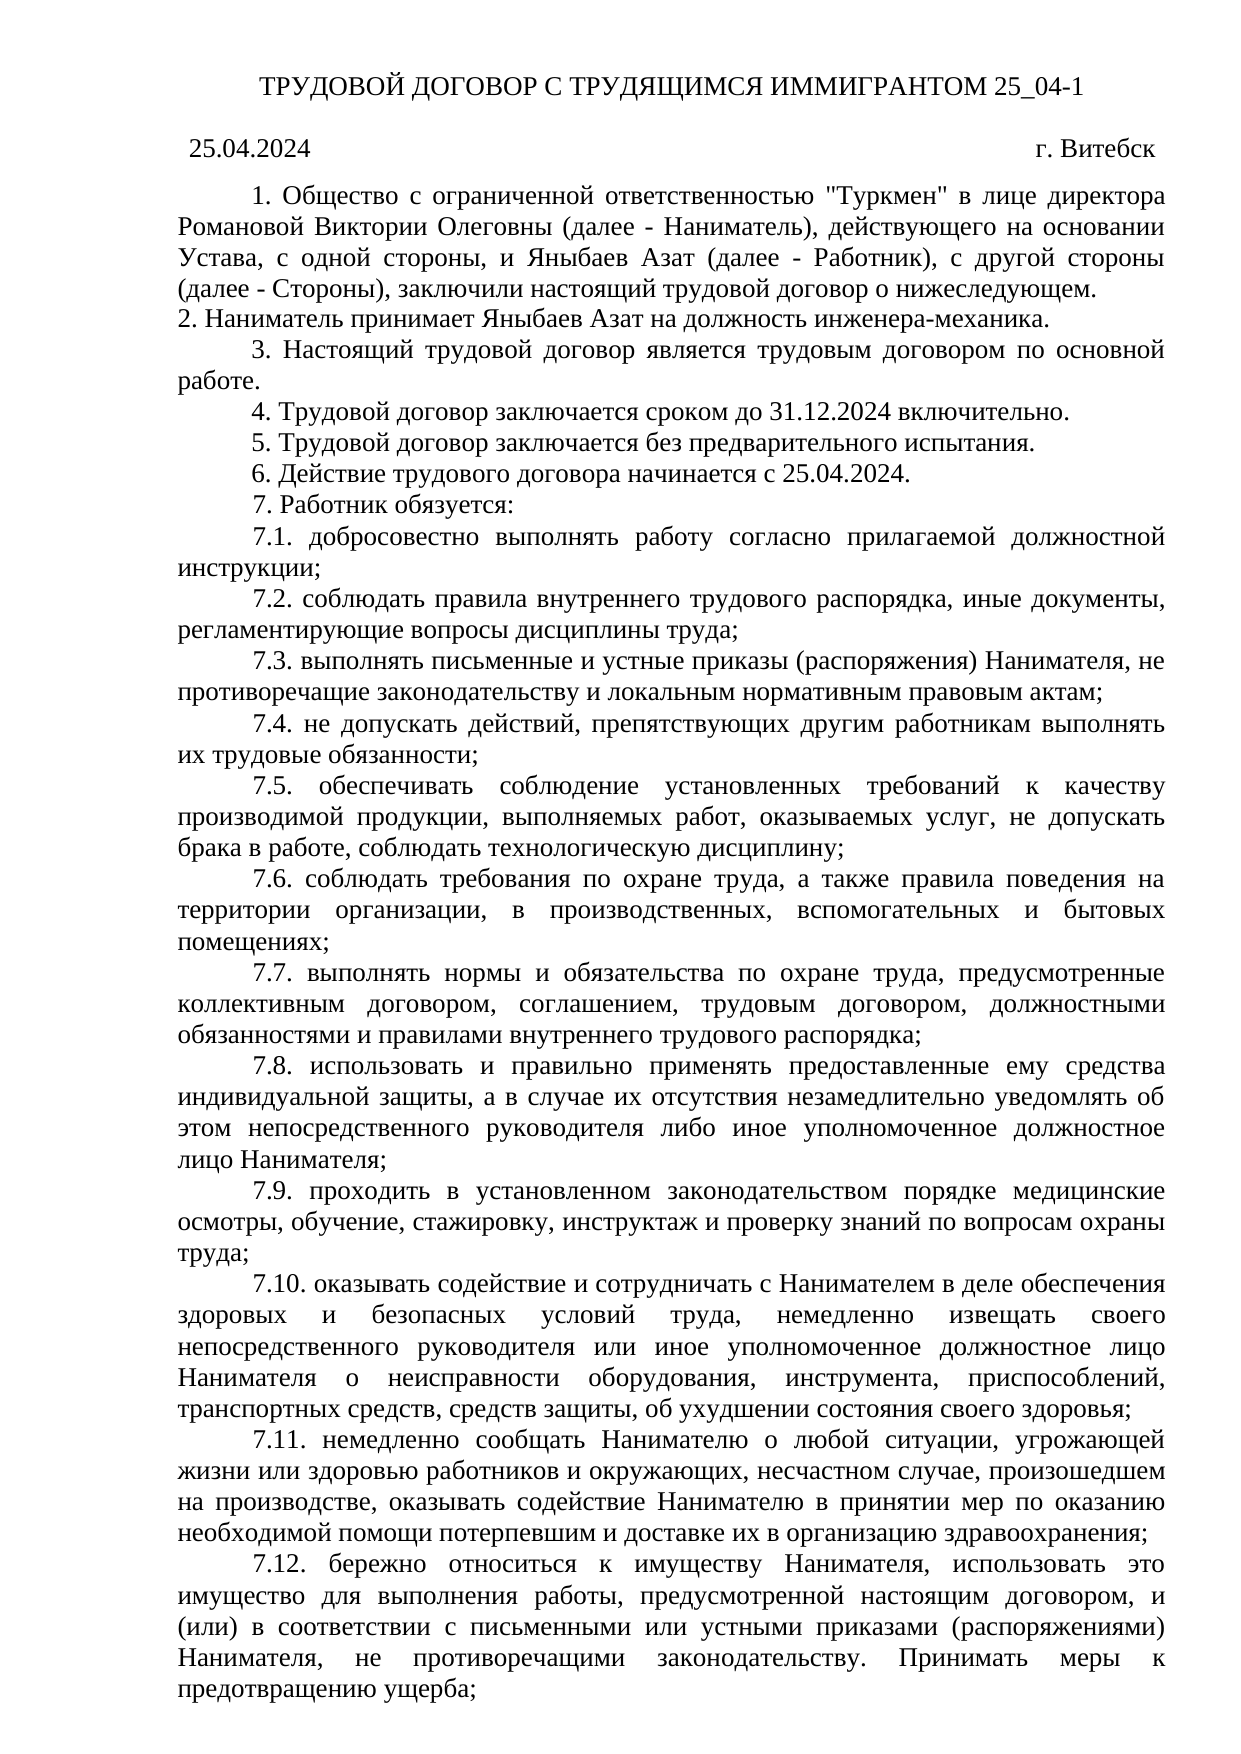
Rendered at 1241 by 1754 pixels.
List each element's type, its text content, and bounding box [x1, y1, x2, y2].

text 7.2. соблюдать правила внутреннего трудового распорядка, иные документы, регламентирующие вопросы дисциплины труда; [177, 582, 1166, 644]
text 2. Наниматель принимает Яныбаев Азат на должность инженера-механика. [177, 304, 1166, 333]
text 7.9. проходить в установленном законодательством порядке медицинские осмотры, обучение, стажировку, инструктаж и проверку знаний по вопросам охраны труда; [177, 1174, 1166, 1267]
text 7.6. соблюдать требования по охране труда, а также правила поведения на территории организации, в производственных, вспомогательных и бытовых помещениях; [177, 862, 1166, 956]
text ТРУДОВОЙ ДОГОВОР С ТРУДЯЩИМСЯ ИММИГРАНТОМ 25_04-1 [177, 70, 1166, 101]
text 7.5. обеспечивать соблюдение установленных требований к качеству производимой продукции, выполняемых работ, оказываемых услуг, не допускать брака в работе, соблюдать технологическую дисциплину; [177, 769, 1166, 862]
text 7.4. не допускать действий, препятствующих другим работникам выполнять их трудовые обязанности; [177, 707, 1166, 769]
text 7.12. бережно относиться к имуществу Нанимателя, использовать это имущество для выполнения работы, предусмотренной настоящим договором, и (или) в соответствии с письменными или устными приказами (распоряжениями) Нанимателя, не противоречащими законодательству. Принимать меры к предотвращению ущерба; [177, 1548, 1166, 1703]
text 7.3. выполнять письменные и устные приказы (распоряжения) Нанимателя, не противоречащие законодательству и локальным нормативным правовым актам; [177, 644, 1166, 707]
text 7.1. добросовестно выполнять работу согласно прилагаемой должностной инструкции; [177, 520, 1166, 582]
text 5. Трудовой договор заключается без предварительного испытания. [177, 426, 1166, 457]
text 1. Общество с ограниченной ответственностью "Туркмен" в лице директора Романовой Виктории Олеговны (далее - Наниматель), действующего на основании Устава, с одной стороны, и Яныбаев Азат (далее - Работник), с другой стороны (далее - Стороны), заключили настоящий трудовой договор о нижеследующем. [177, 179, 1166, 304]
text 7.11. немедленно сообщать Нанимателю о любой ситуации, угрожающей жизни или здоровью работников и окружающих, несчастном случае, произошедшем на производстве, оказывать содействие Нанимателю в принятии мер по оказанию необходимой помощи потерпевшим и доставке их в организацию здравоохранения; [177, 1423, 1166, 1548]
table_header г. Витебск [673, 133, 1167, 163]
text 4. Трудовой договор заключается сроком до 31.12.2024 включительно. [177, 395, 1166, 426]
table_header 25.04.2024 [177, 133, 673, 163]
text 7.8. использовать и правильно применять предоставленные ему средства индивидуальной защиты, а в случае их отсутствия незамедлительно уведомлять об этом непосредственного руководителя либо иное уполномоченное должностное лицо Нанимателя; [177, 1049, 1166, 1174]
text 7.10. оказывать содействие и сотрудничать с Нанимателем в деле обеспечения здоровых и безопасных условий труда, немедленно извещать своего непосредственного руководителя или иное уполномоченное должностное лицо Нанимателя о неисправности оборудования, инструмента, приспособлений, транспортных средств, средств защиты, об ухудшении состояния своего здоровья; [177, 1267, 1166, 1423]
text 7.7. выполнять нормы и обязательства по охране труда, предусмотренные коллективным договором, соглашением, трудовым договором, должностными обязанностями и правилами внутреннего трудового распорядка; [177, 956, 1166, 1049]
text 3. Настоящий трудовой договор является трудовым договором по основной работе. [177, 333, 1166, 395]
text 7. Работник обязуется: [177, 489, 1166, 520]
text 6. Действие трудового договора начинается с 25.04.2024. [177, 457, 1166, 489]
